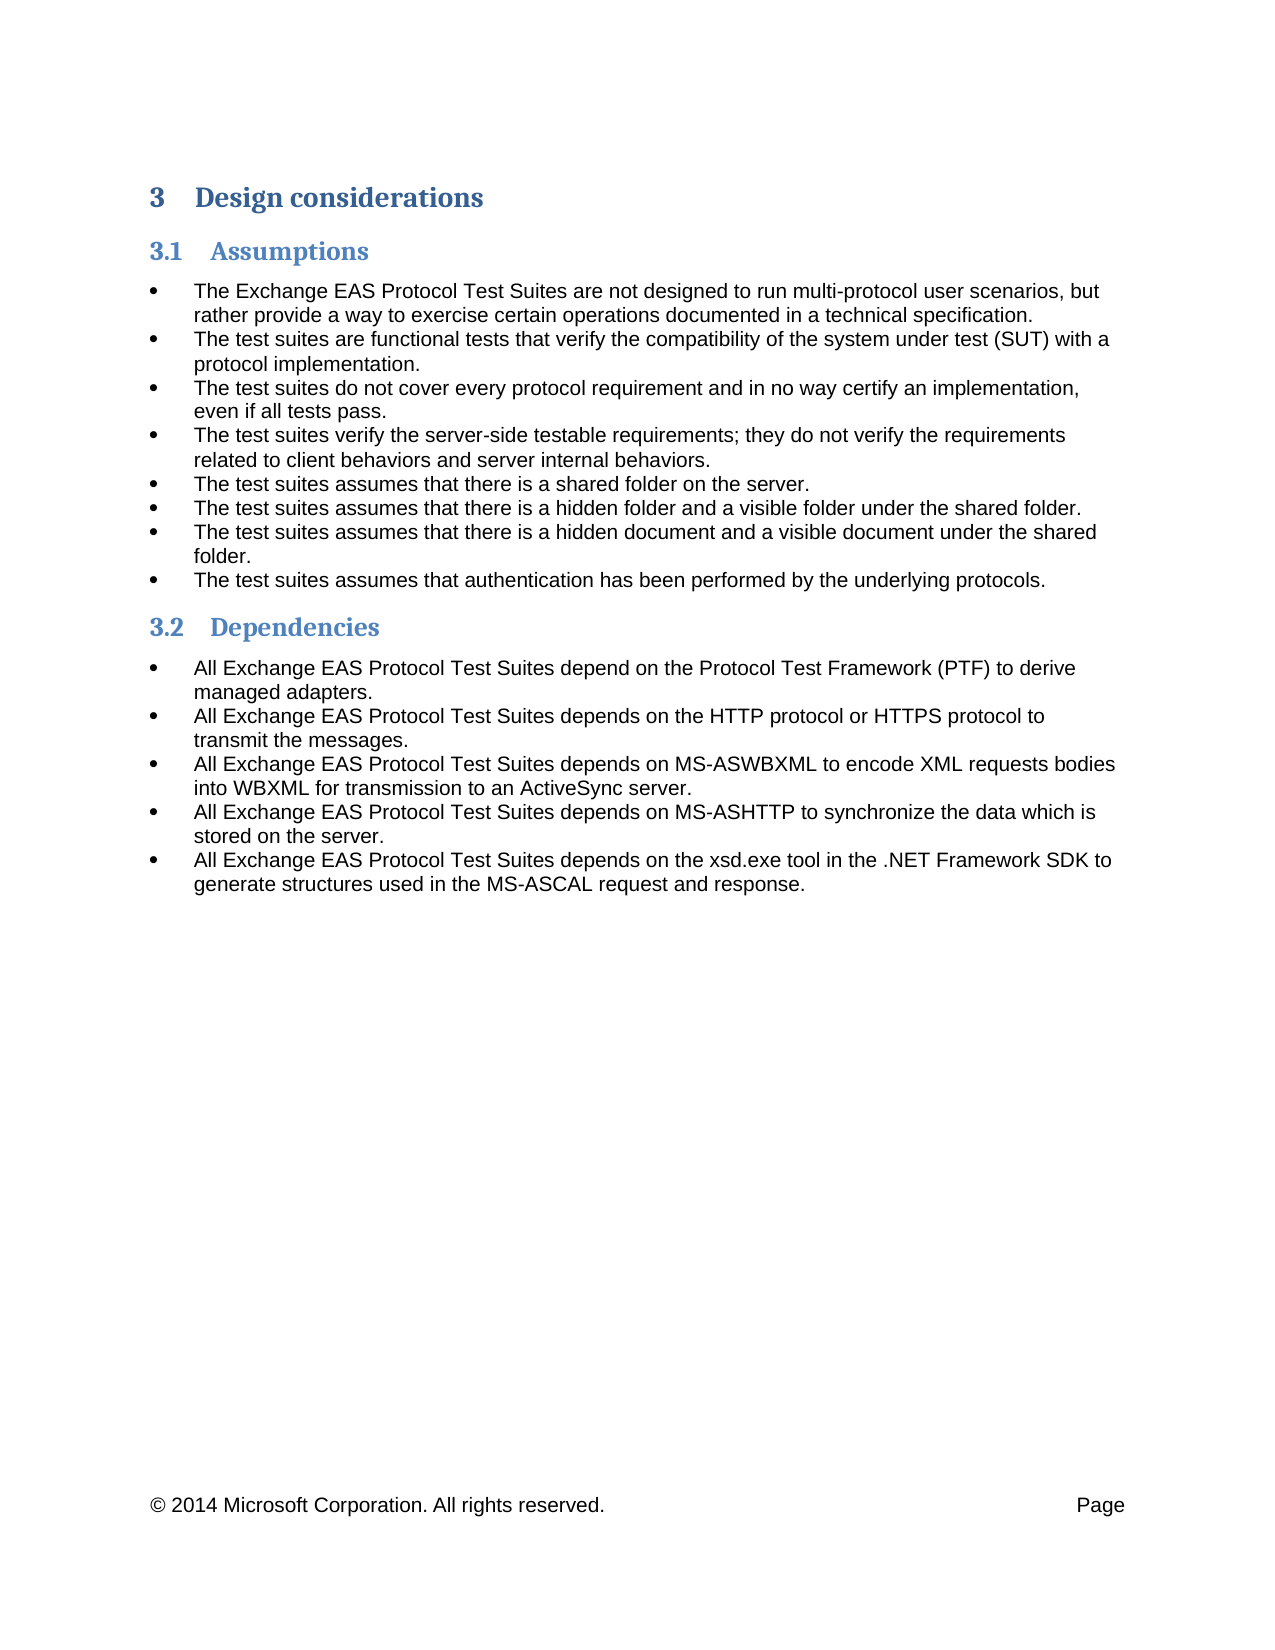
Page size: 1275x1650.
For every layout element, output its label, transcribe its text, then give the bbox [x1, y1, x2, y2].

subtitle Design considerations [150, 181, 1125, 215]
list All Exchange EAS Protocol Test Suites depends on the xsd.exe tool in the .NET Framework SDK to generate structures used in the MS-ASCAL request and response. [150, 848, 1125, 896]
list The test suites assumes that there is a hidden folder and a visible folder under the shared folder. [150, 495, 1125, 519]
list The test suites are functional tests that verify the compatibility of the system under test (SUT) with a protocol implementation. [150, 327, 1125, 375]
list The test suites verify the server-side testable requirements; they do not verify the requirements related to client behaviors and server internal behaviors. [150, 423, 1125, 471]
list The test suites assumes that there is a shared folder on the server. [150, 471, 1125, 495]
list The test suites do not cover every protocol requirement and in no way certify an implementation, even if all tests pass. [150, 375, 1125, 423]
list All Exchange EAS Protocol Test Suites depend on the Protocol Test Framework (PTF) to derive managed adapters. [150, 656, 1125, 704]
list All Exchange EAS Protocol Test Suites depends on MS-ASWBXML to encode XML requests bodies into WBXML for transmission to an ActiveSync server. [150, 752, 1125, 800]
list The Exchange EAS Protocol Test Suites are not designed to run multi-protocol user scenarios, but rather provide a way to exercise certain operations documented in a technical specification. [150, 279, 1125, 327]
list The test suites assumes that authentication has been performed by the underlying protocols. [150, 567, 1125, 592]
subtitle Dependencies [150, 612, 1125, 643]
subtitle Assumptions [150, 236, 1125, 267]
list All Exchange EAS Protocol Test Suites depends on MS-ASHTTP to synchronize the data which is stored on the server. [150, 800, 1125, 848]
list All Exchange EAS Protocol Test Suites depends on the HTTP protocol or HTTPS protocol to transmit the messages. [150, 704, 1125, 752]
list The test suites assumes that there is a hidden document and a visible document under the shared folder. [150, 519, 1125, 567]
